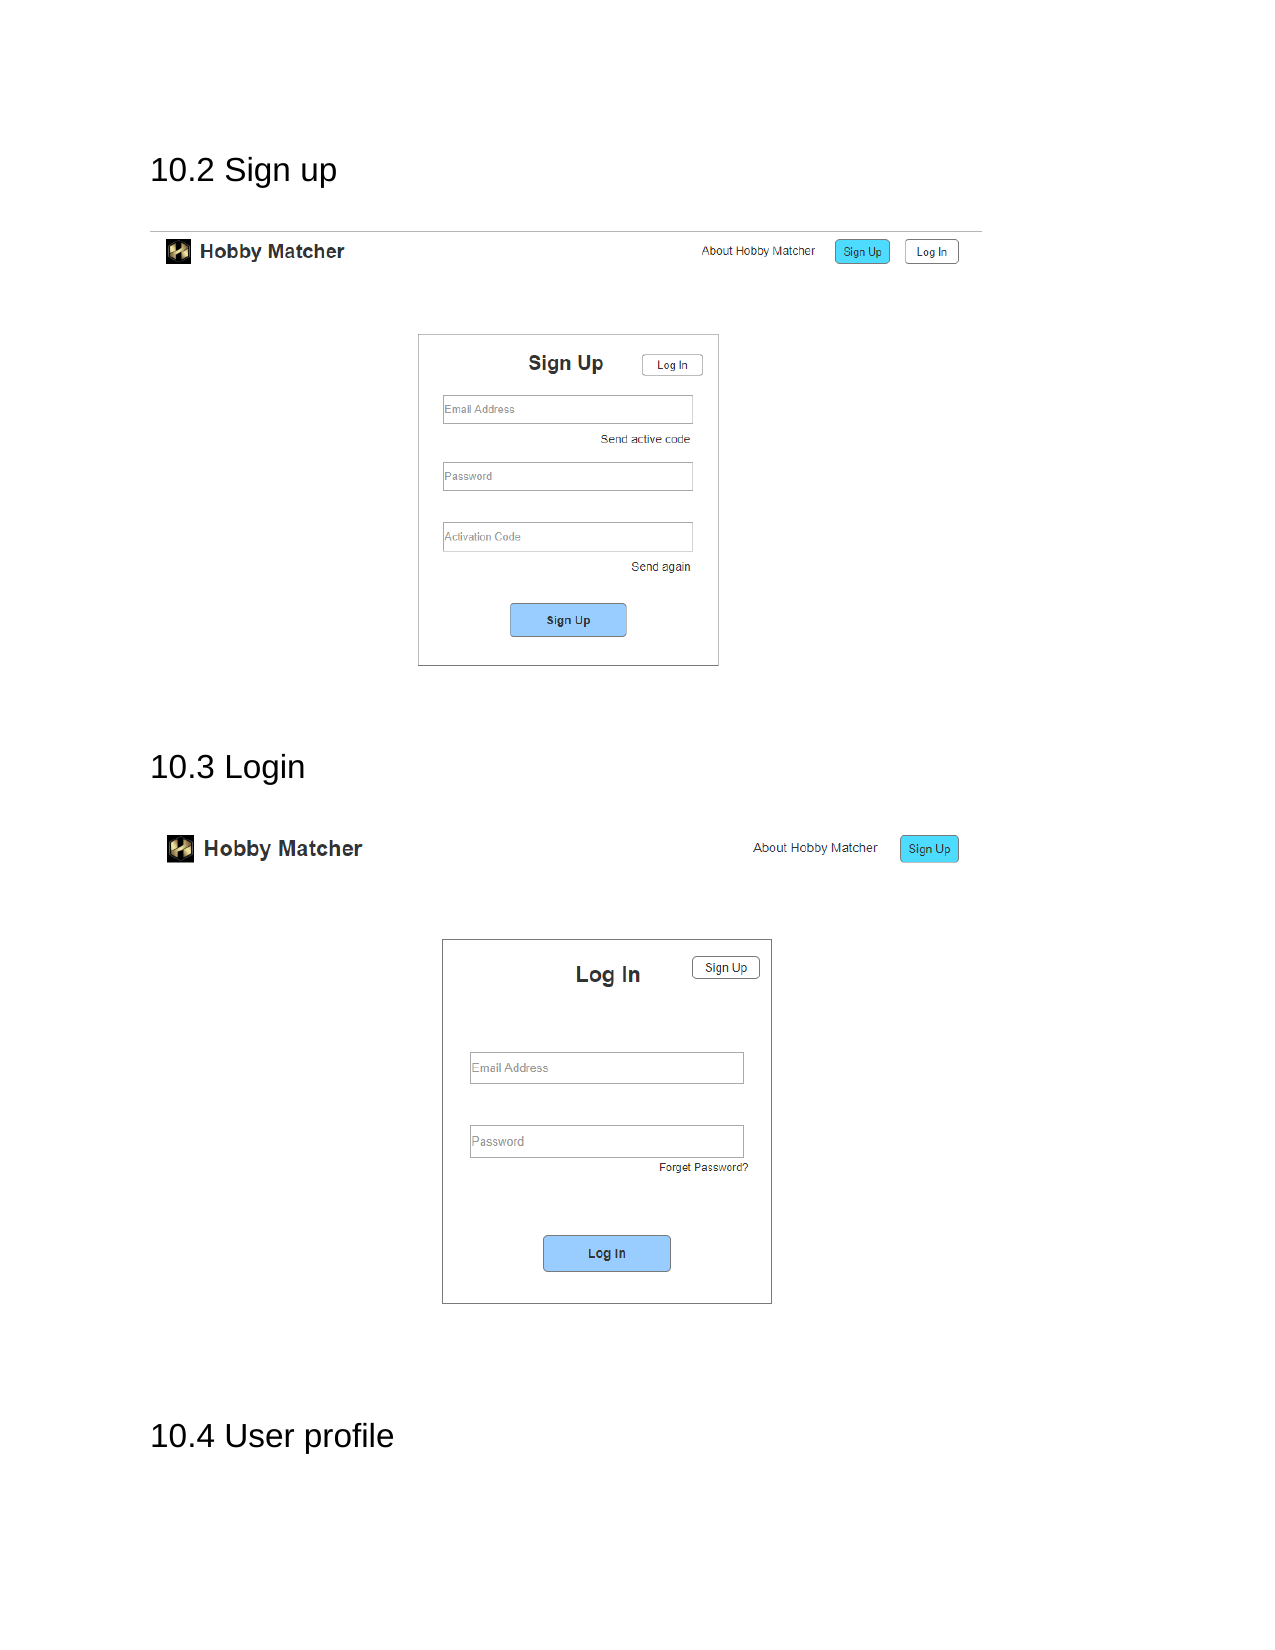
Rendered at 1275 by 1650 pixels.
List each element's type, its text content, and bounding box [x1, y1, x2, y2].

text 10.4 User profile [150, 1416, 1125, 1455]
text 10.3 Login [150, 747, 1125, 786]
picture [150, 828, 978, 1375]
picture [150, 231, 982, 706]
text 10.2 Sign up [150, 150, 1125, 188]
